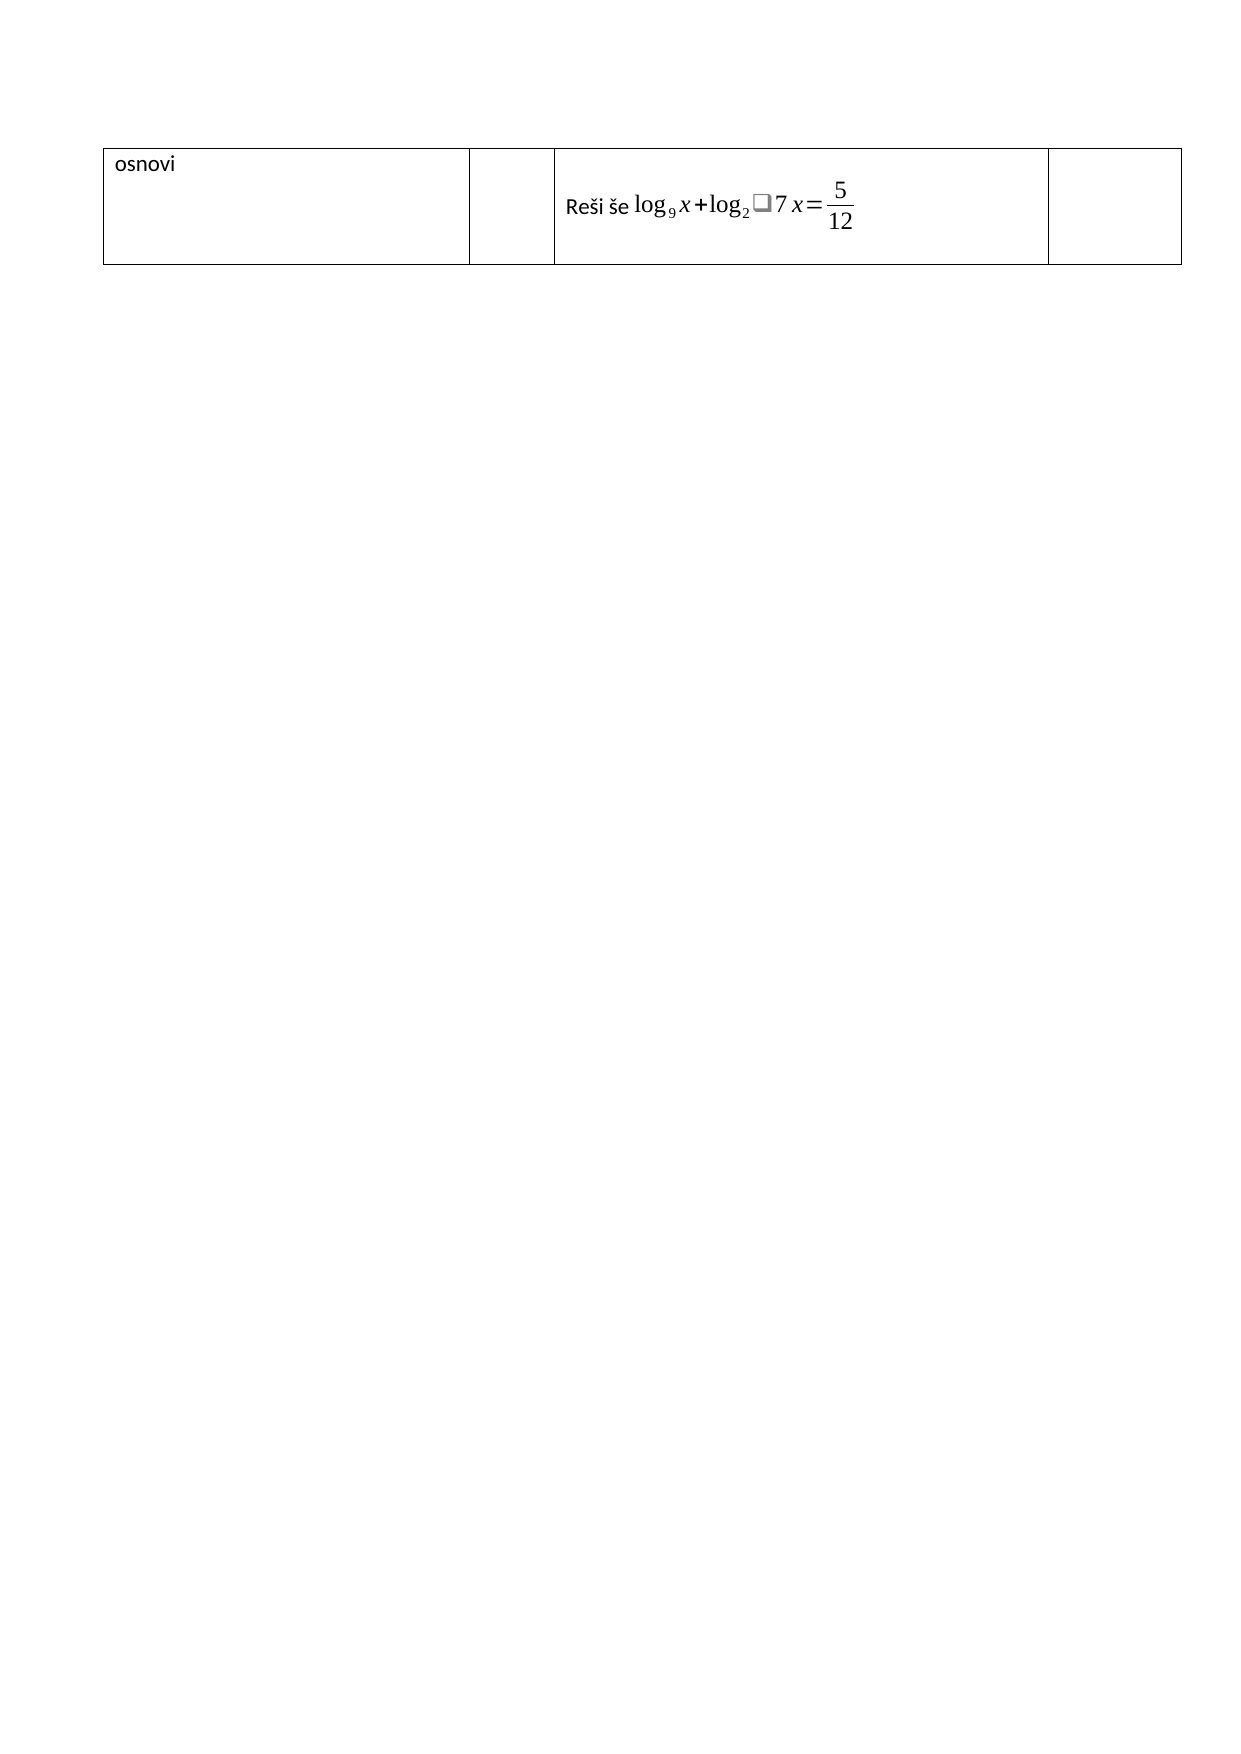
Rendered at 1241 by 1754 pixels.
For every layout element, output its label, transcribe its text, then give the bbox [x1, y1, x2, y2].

table_cell Poznam formulo za prehod k novi osnovi [104, 149, 469, 264]
table_cell [1049, 149, 1181, 264]
table_cell Napiši jo in izračunaj Reši še [555, 149, 1048, 264]
table_cell [470, 149, 554, 264]
